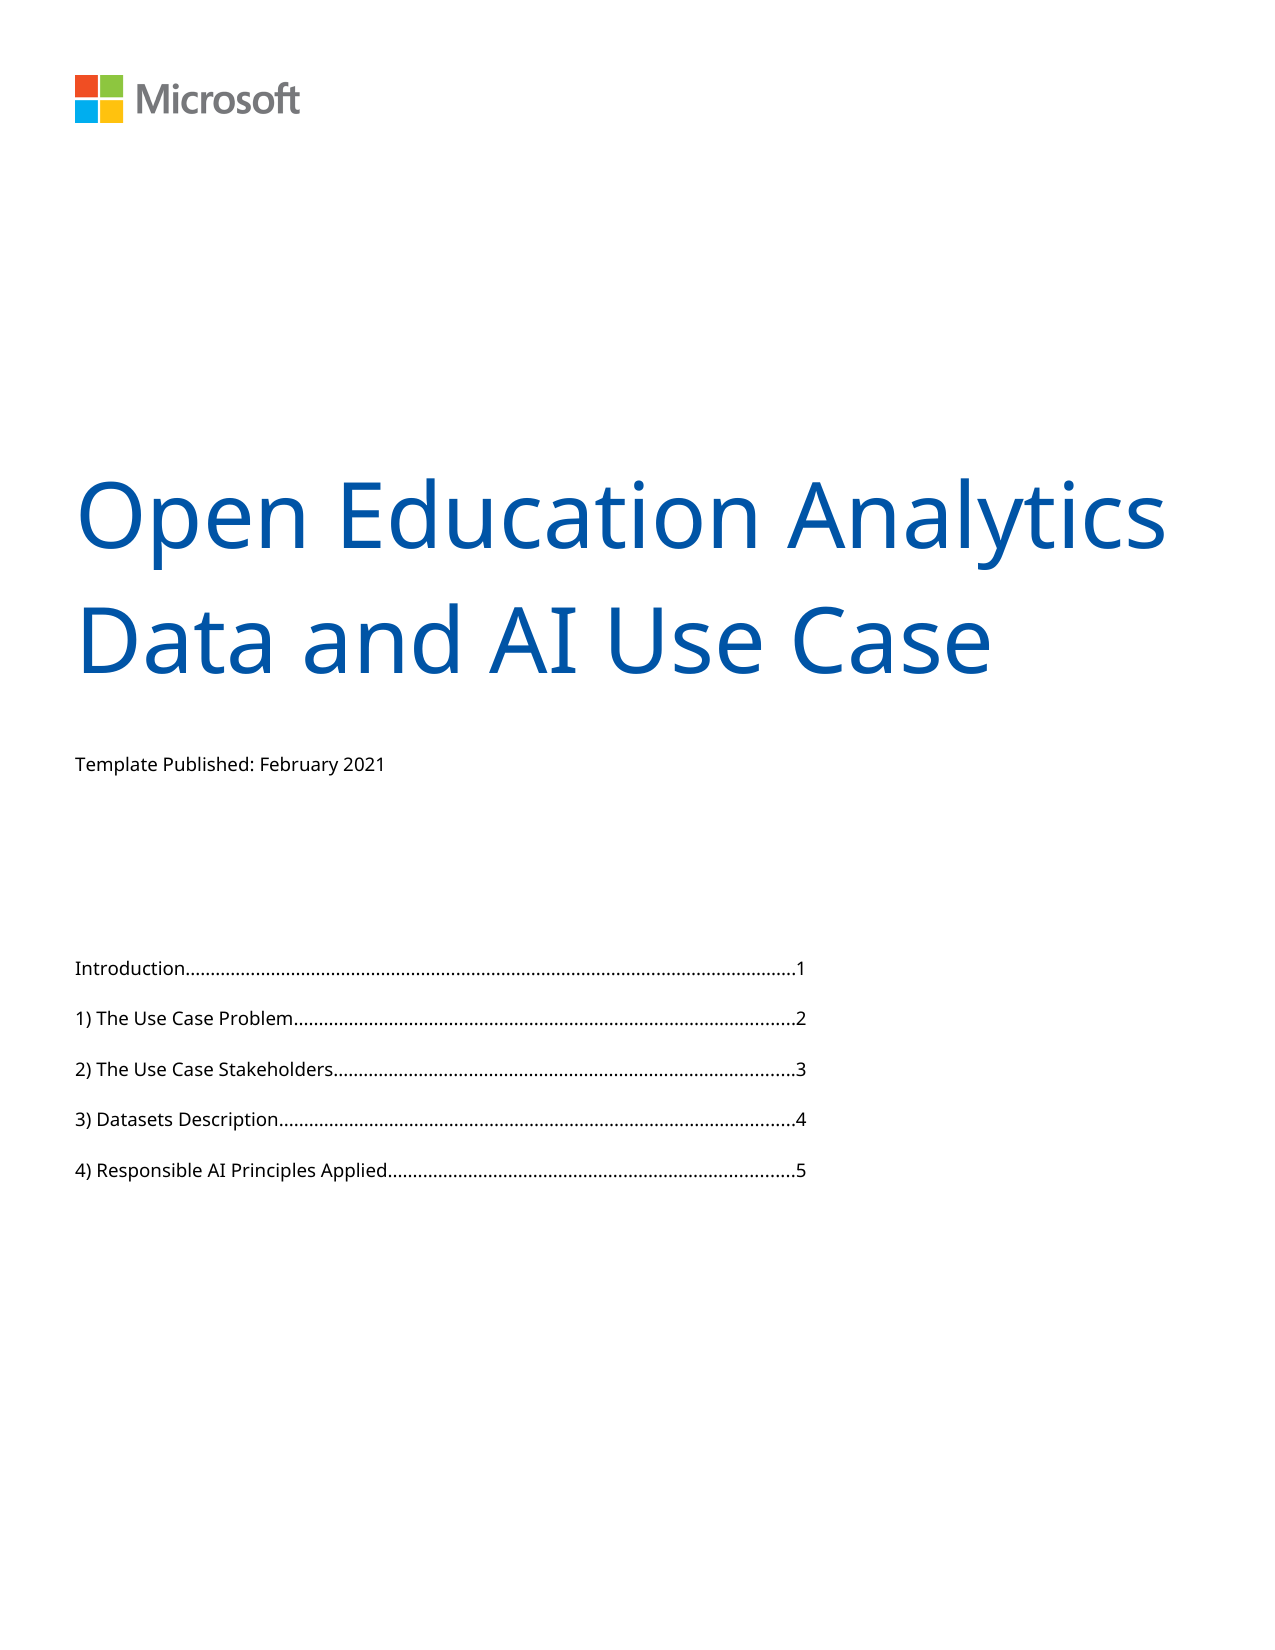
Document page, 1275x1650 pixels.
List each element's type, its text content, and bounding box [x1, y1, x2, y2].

title Open Education Analytics [75, 451, 1200, 575]
text 3) Datasets Description 4 [75, 1107, 1200, 1132]
title Data and AI Use Case [75, 575, 1200, 700]
text 4) Responsible AI Principles Applied 5 [75, 1157, 1200, 1183]
text Template Published: February 2021 [75, 751, 1200, 777]
text 1) The Use Case Problem 2 [75, 1006, 1200, 1031]
picture [75, 75, 300, 123]
text 2) The Use Case Stakeholders 3 [75, 1056, 1200, 1082]
text Introduction 1 [75, 955, 1200, 981]
